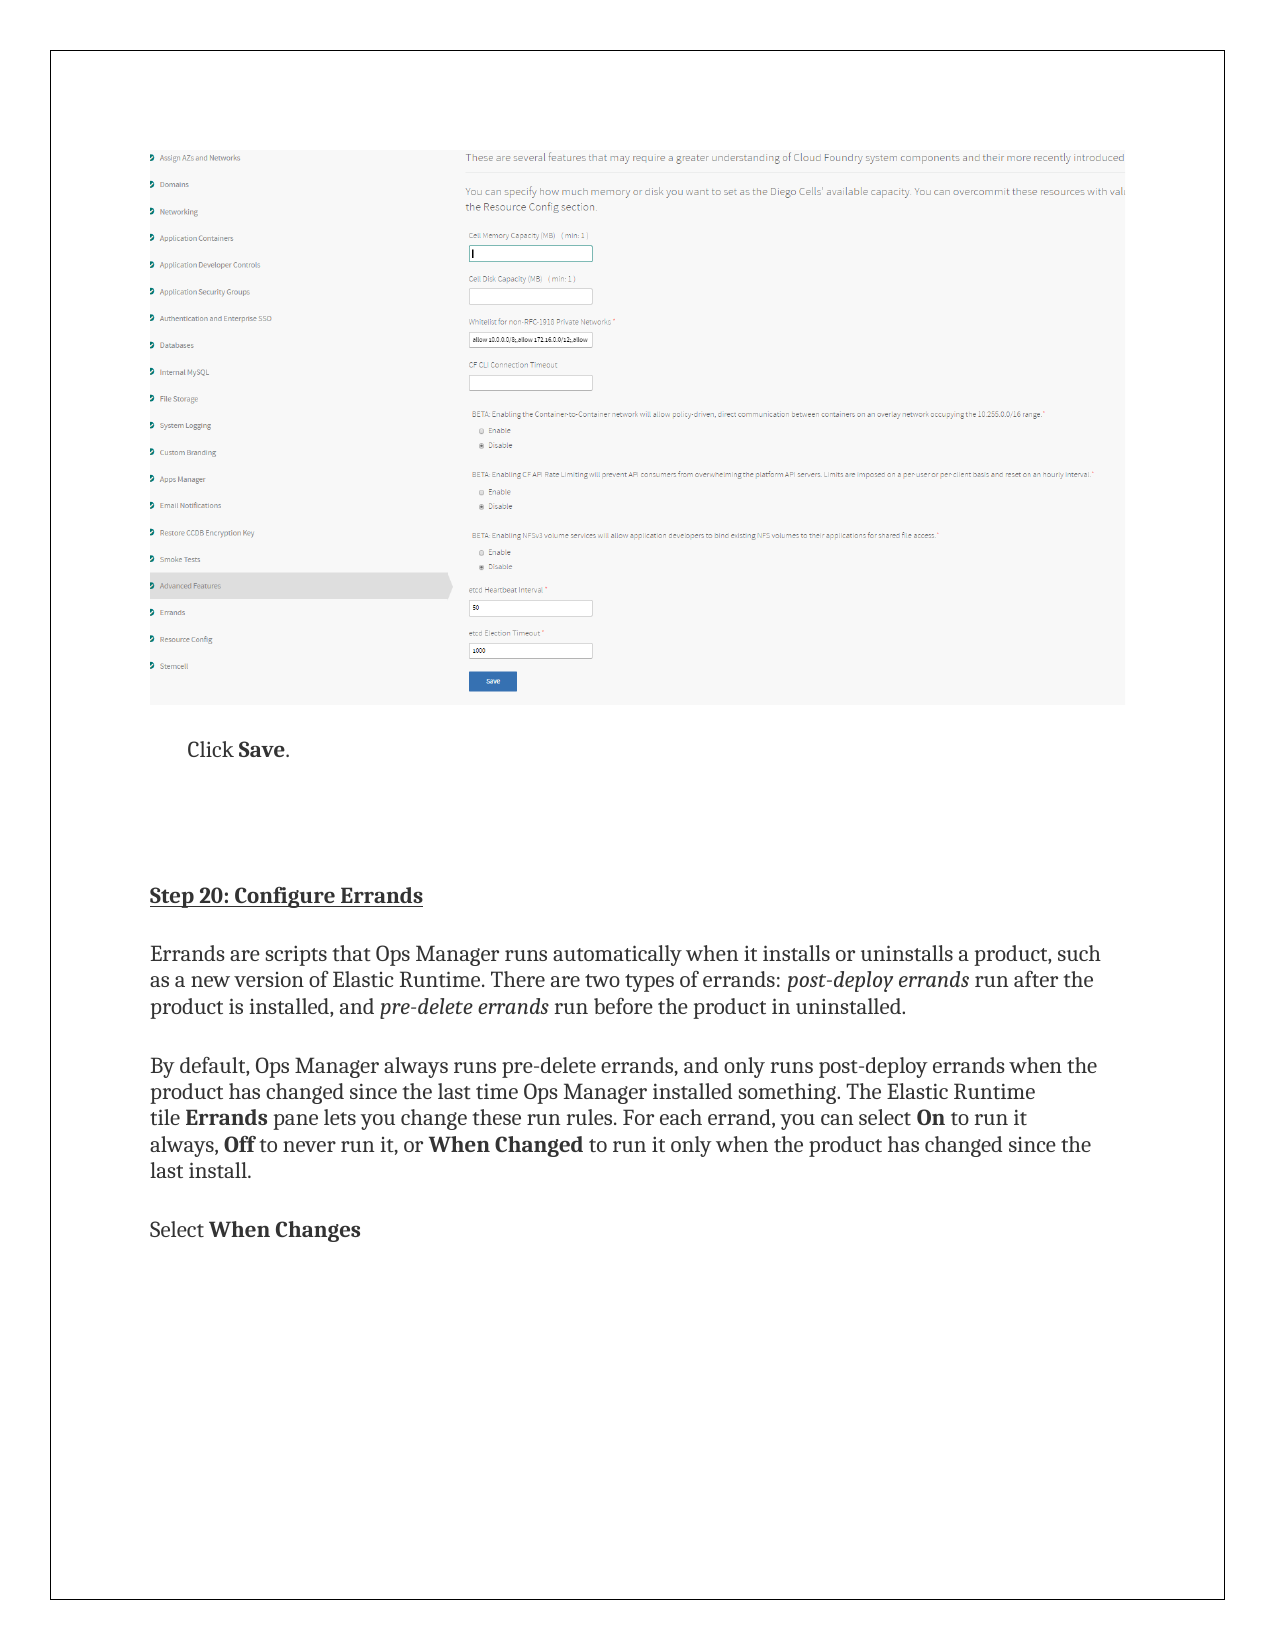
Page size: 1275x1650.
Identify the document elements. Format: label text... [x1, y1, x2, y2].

text By default, Ops Manager always runs pre-delete errands, and only runs post-deploy errands when the product has changed since the last time Ops Manager installed something. The Elastic Runtime tile Errands pane lets you change these run rules. For each errand, you can select On to run it always, Off to never run it, or When Changed to run it only when the product has changed since the last install. [150, 1052, 1125, 1184]
subtitle Step 20: Configure Errands [150, 883, 1125, 909]
picture [150, 150, 1125, 705]
text Errands are scripts that Ops Manager runs automatically when it installs or uninstalls a product, such as a new version of Elastic Runtime. There are two types of errands: post-deploy errands run after the product is installed, and pre-delete errands run before the product in uninstalled. [150, 941, 1125, 1020]
text Click Save. [187, 737, 1125, 763]
text Select When Changes [150, 1217, 1125, 1243]
